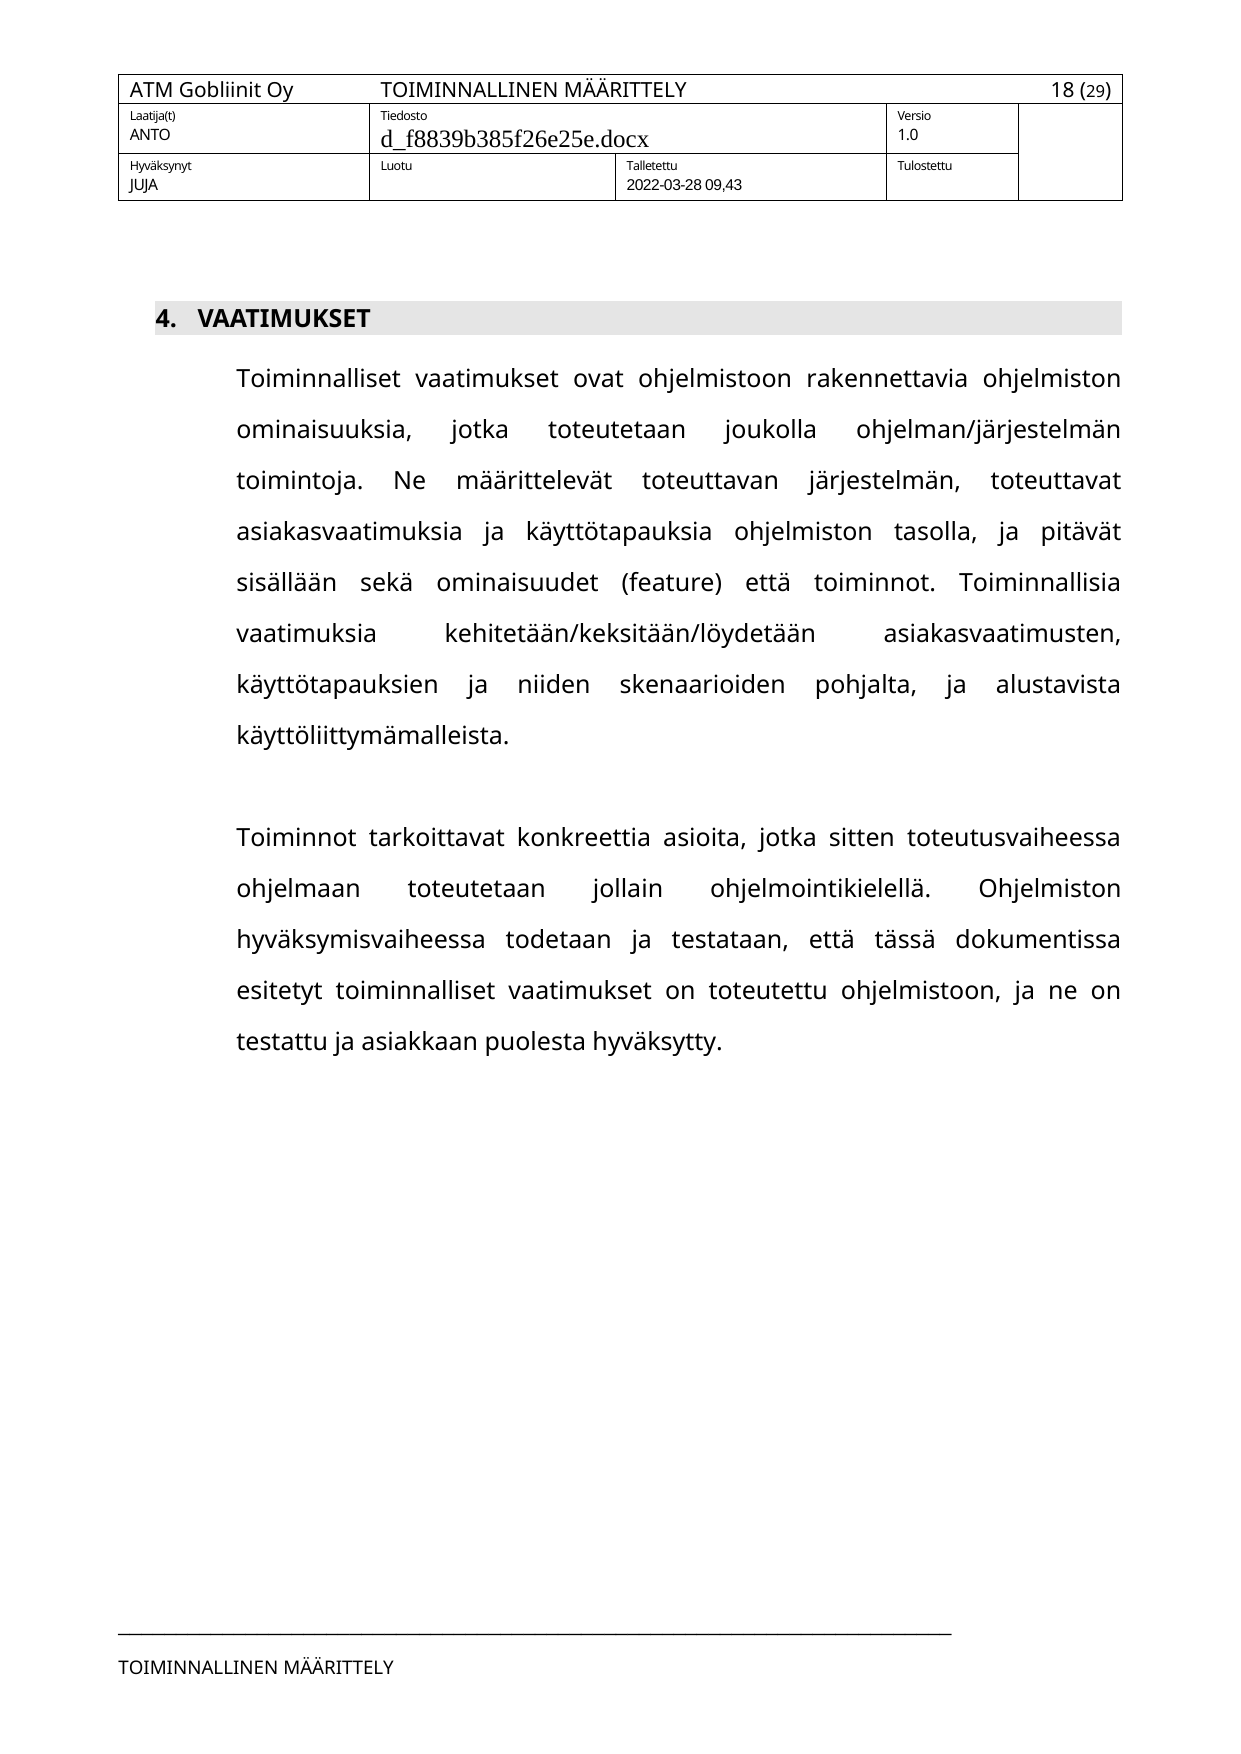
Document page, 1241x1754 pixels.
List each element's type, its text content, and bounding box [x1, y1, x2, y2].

text Toiminnalliset vaatimukset ovat ohjelmistoon rakennettavia ohjelmiston ominaisuuksia, jotka toteutetaan joukolla ohjelman/järjestelmän toimintoja. Ne määrittelevät toteuttavan järjestelmän, toteuttavat asiakasvaatimuksia ja käyttötapauksia ohjelmiston tasolla, ja pitävät sisällään sekä ominaisuudet (feature) että toiminnot. Toiminnallisia vaatimuksia kehitetään/keksitään/löydetään asiakasvaatimusten, käyttötapauksien ja niiden skenaarioiden pohjalta, ja alustavista käyttöliittymämalleista. [236, 360, 1122, 752]
text Toiminnot tarkoittavat konkreettia asioita, jotka sitten toteutusvaiheessa ohjelmaan toteutetaan jollain ohjelmointikielellä. Ohjelmiston hyväksymisvaiheessa todetaan ja testataan, että tässä dokumentissa esitetyt toiminnalliset vaatimukset on toteutettu ohjelmistoon, ja ne on testattu ja asiakkaan puolesta hyväksytty. [236, 819, 1122, 1058]
subtitle VAATIMUKSET [155, 301, 1122, 335]
